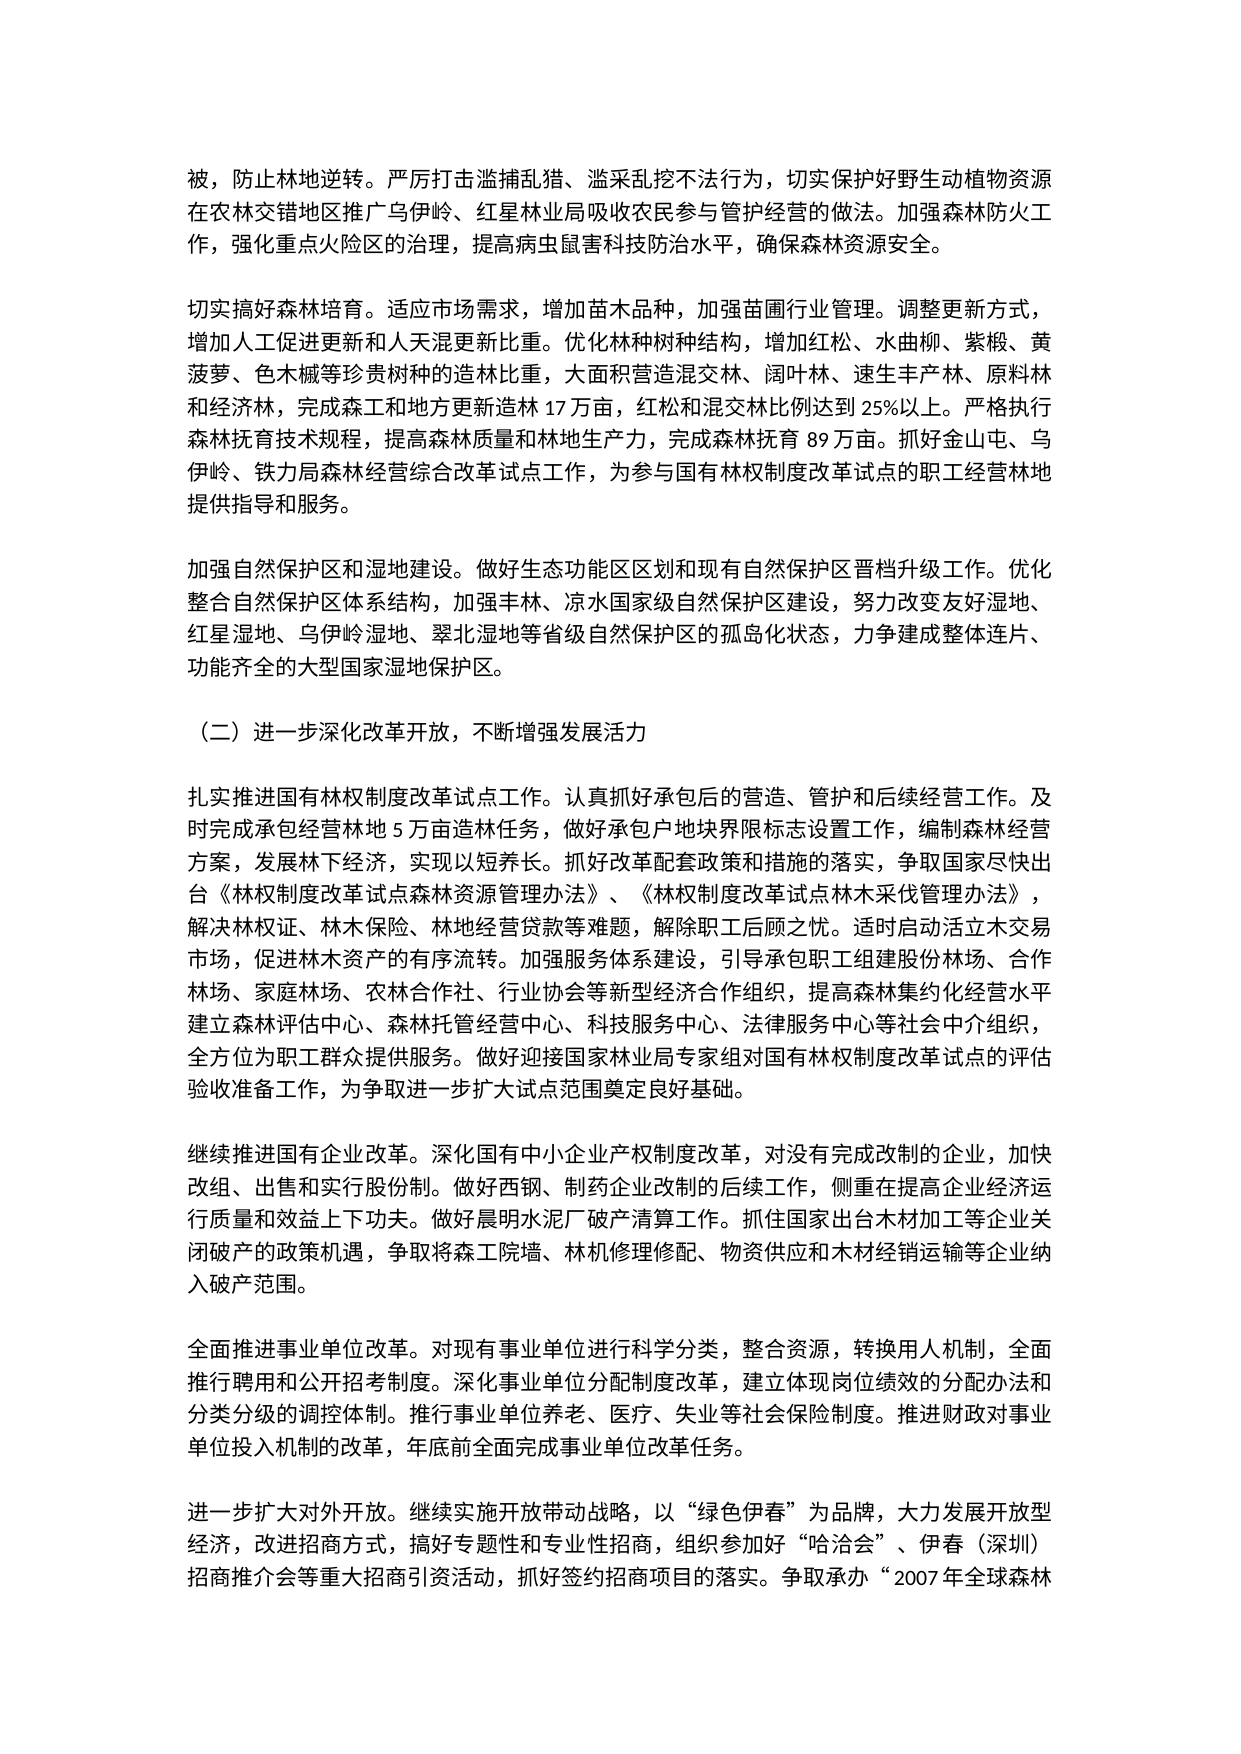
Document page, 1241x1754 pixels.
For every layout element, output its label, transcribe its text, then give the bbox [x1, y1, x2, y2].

text 切实搞好森林培育。适应市场需求，增加苗木品种，加强苗圃行业管理。调整更新方式，增加人工促进更新和人天混更新比重。优化林种树种结构，增加红松、水曲柳、紫椴、黄菠萝、色木槭等珍贵树种的造林比重，大面积营造混交林、阔叶林、速生丰产林、原料林和经济林，完成森工和地方更新造林17万亩，红松和混交林比例达到25%以上。严格执行森林抚育技术规程，提高森林质量和林地生产力，完成森林抚育89万亩。抓好金山屯、乌伊岭、铁力局森林经营综合改革试点工作，为参与国有林权制度改革试点的职工经营林地提供指导和服务。 [187, 292, 1053, 519]
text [187, 162, 1053, 259]
text （二）进一步深化改革开放，不断增强发展活力 [187, 714, 1053, 747]
text 扎实推进国有林权制度改革试点工作。认真抓好承包后的营造、管护和后续经营工作。及时完成承包经营林地5万亩造林任务，做好承包户地块界限标志设置工作，编制森林经营方案，发展林下经济，实现以短养长。抓好改革配套政策和措施的落实，争取国家尽快出台《林权制度改革试点森林资源管理办法》、《林权制度改革试点林木采伐管理办法》，解决林权证、林木保险、林地经营贷款等难题，解除职工后顾之忧。适时启动活立木交易市场，促进林木资产的有序流转。加强服务体系建设，引导承包职工组建股份林场、合作林场、家庭林场、农林合作社、行业协会等新型经济合作组织，提高森林集约化经营水平。建立森林评估中心、森林托管经营中心、科技服务中心、法律服务中心等社会中介组织，全方位为职工群众提供服务。做好迎接国家林业局专家组对国有林权制度改革试点的评估验收准备工作，为争取进一步扩大试点范围奠定良好基础。 [187, 779, 1053, 1104]
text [187, 1494, 1053, 1592]
text 全面推进事业单位改革。对现有事业单位进行科学分类，整合资源，转换用人机制，全面推行聘用和公开招考制度。深化事业单位分配制度改革，建立体现岗位绩效的分配办法和分类分级的调控体制。推行事业单位养老、医疗、失业等社会保险制度。推进财政对事业单位投入机制的改革，年底前全面完成事业单位改革任务。 [187, 1332, 1053, 1462]
text 加强自然保护区和湿地建设。做好生态功能区区划和现有自然保护区晋档升级工作。优化整合自然保护区体系结构，加强丰林、凉水国家级自然保护区建设，努力改变友好湿地、红星湿地、乌伊岭湿地、翠北湿地等省级自然保护区的孤岛化状态，力争建成整体连片、功能齐全的大型国家湿地保护区。 [187, 552, 1053, 682]
text 继续推进国有企业改革。深化国有中小企业产权制度改革，对没有完成改制的企业，加快改组、出售和实行股份制。做好西钢、制药企业改制的后续工作，侧重在提高企业经济运行质量和效益上下功夫。做好晨明水泥厂破产清算工作。抓住国家出台木材加工等企业关闭破产的政策机遇，争取将森工院墙、林机修理修配、物资供应和木材经销运输等企业纳入破产范围。 [187, 1137, 1053, 1299]
